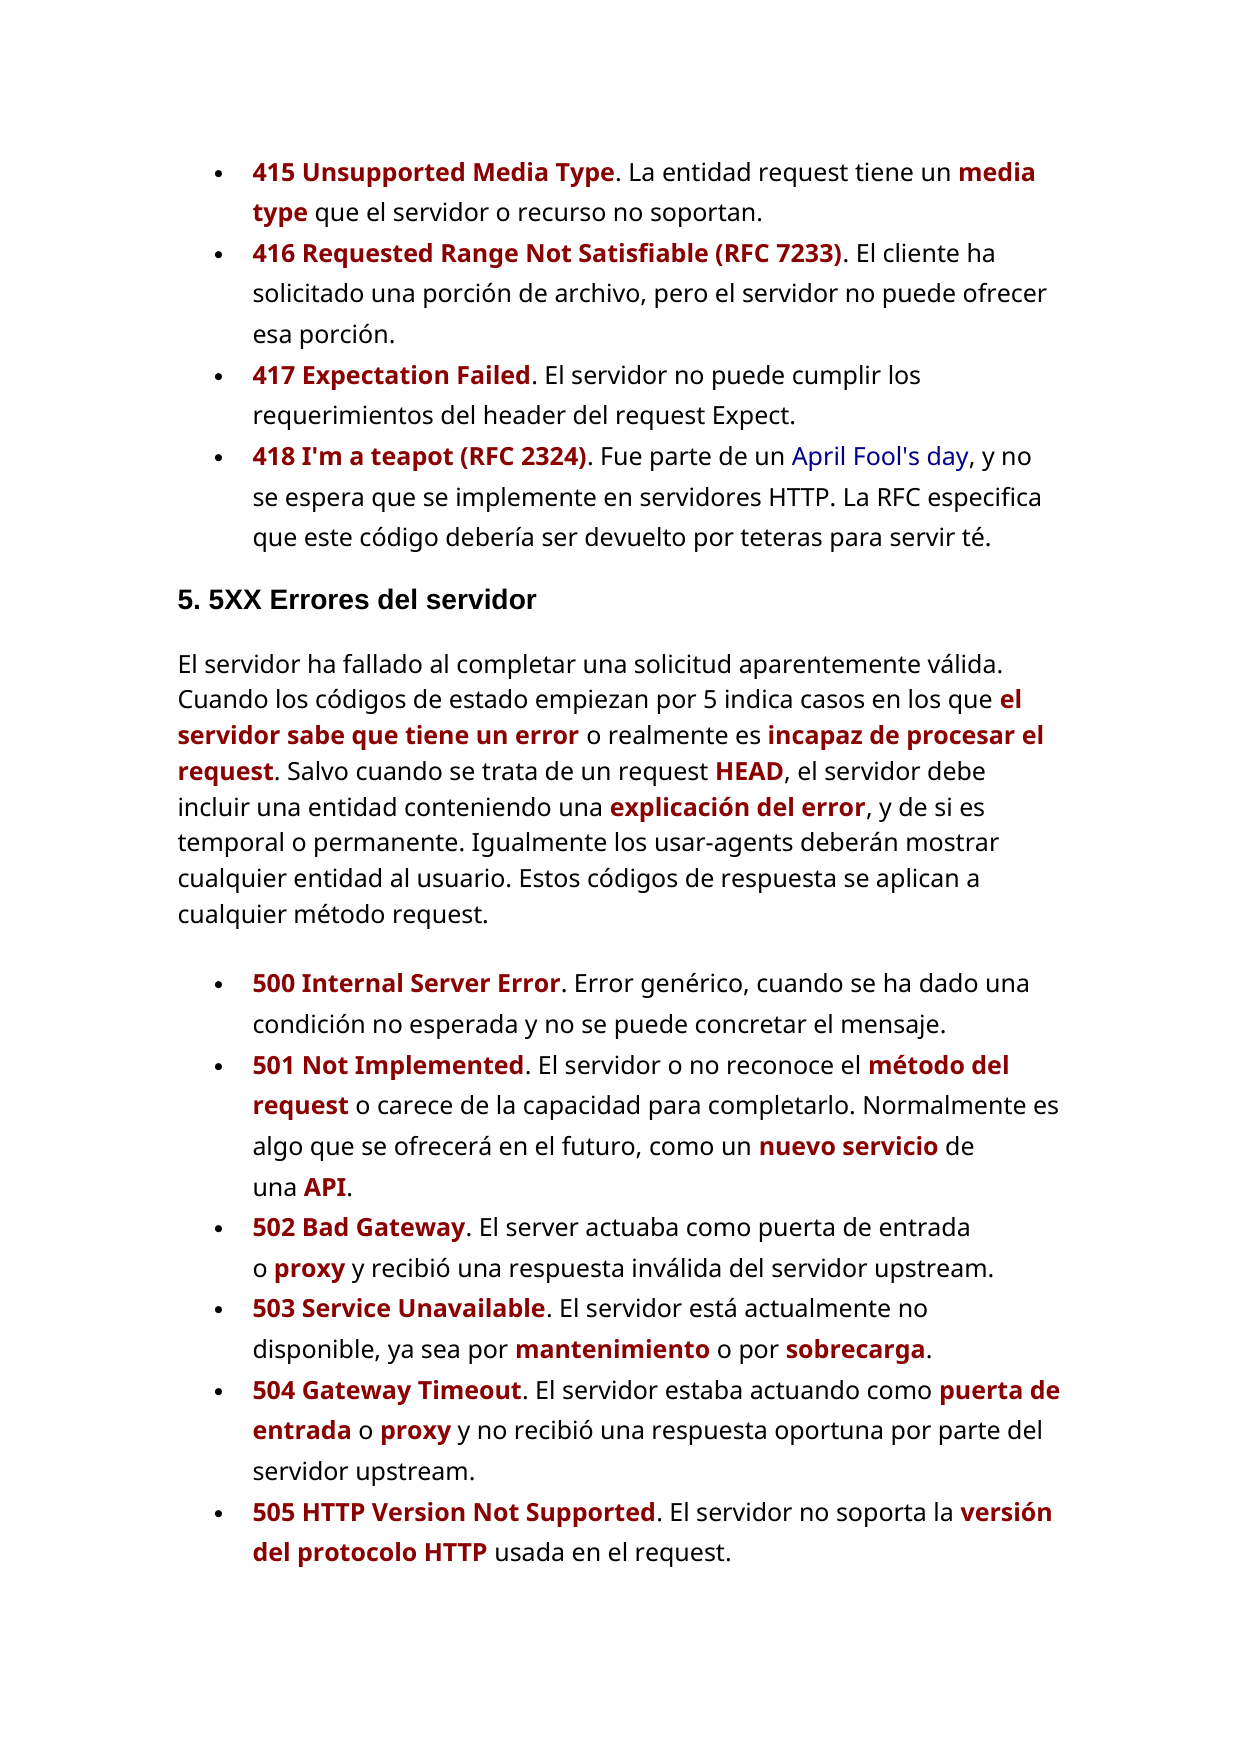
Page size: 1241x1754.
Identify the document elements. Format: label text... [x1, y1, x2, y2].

list 416 Requested Range Not Satisfiable (RFC 7233). El cliente ha solicitado una porción de archivo, pero el servidor no puede ofrecer esa porción. [215, 229, 1063, 351]
list 501 Not Implemented. El servidor o no reconoce el método del request o carece de la capacidad para completarlo. Normalmente es algo que se ofrecerá en el futuro, como un nuevo servicio de una API. [215, 1041, 1063, 1203]
list 415 Unsupported Media Type. La entidad request tiene un media type que el servidor o recurso no soportan. [215, 148, 1063, 229]
list 500 Internal Server Error. Error genérico, cuando se ha dado una condición no esperada y no se puede concretar el mensaje. [215, 959, 1063, 1041]
list 505 HTTP Version Not Supported. El servidor no soporta la versión del protocolo HTTP usada en el request. [215, 1488, 1063, 1569]
text El servidor ha fallado al completar una solicitud aparentemente válida. Cuando los códigos de estado empiezan por 5 indica casos en los que el servidor sabe que tiene un error o realmente es incapaz de procesar el request. Salvo cuando se trata de un request HEAD, el servidor debe incluir una entidad conteniendo una explicación del error, y de si es temporal o permanente. Igualmente los usar-agents deberán mostrar cualquier entidad al usuario. Estos códigos de respuesta se aplican a cualquier método request. [177, 644, 1063, 930]
text 5. 5XX Errores del servidor [177, 583, 1063, 615]
list 504 Gateway Timeout. El servidor estaba actuando como puerta de entrada o proxy y no recibió una respuesta oportuna por parte del servidor upstream. [215, 1366, 1063, 1488]
list 418 I'm a teapot (RFC 2324). Fue parte de un April Fool's day, y no se espera que se implemente en servidores HTTP. La RFC especifica que este código debería ser devuelto por teteras para servir té. [215, 432, 1063, 554]
list 417 Expectation Failed. El servidor no puede cumplir los requerimientos del header del request Expect. [215, 351, 1063, 432]
list 502 Bad Gateway. El server actuaba como puerta de entrada o proxy y recibió una respuesta inválida del servidor upstream. [215, 1203, 1063, 1284]
list 503 Service Unavailable. El servidor está actualmente no disponible, ya sea por mantenimiento o por sobrecarga. [215, 1284, 1063, 1366]
